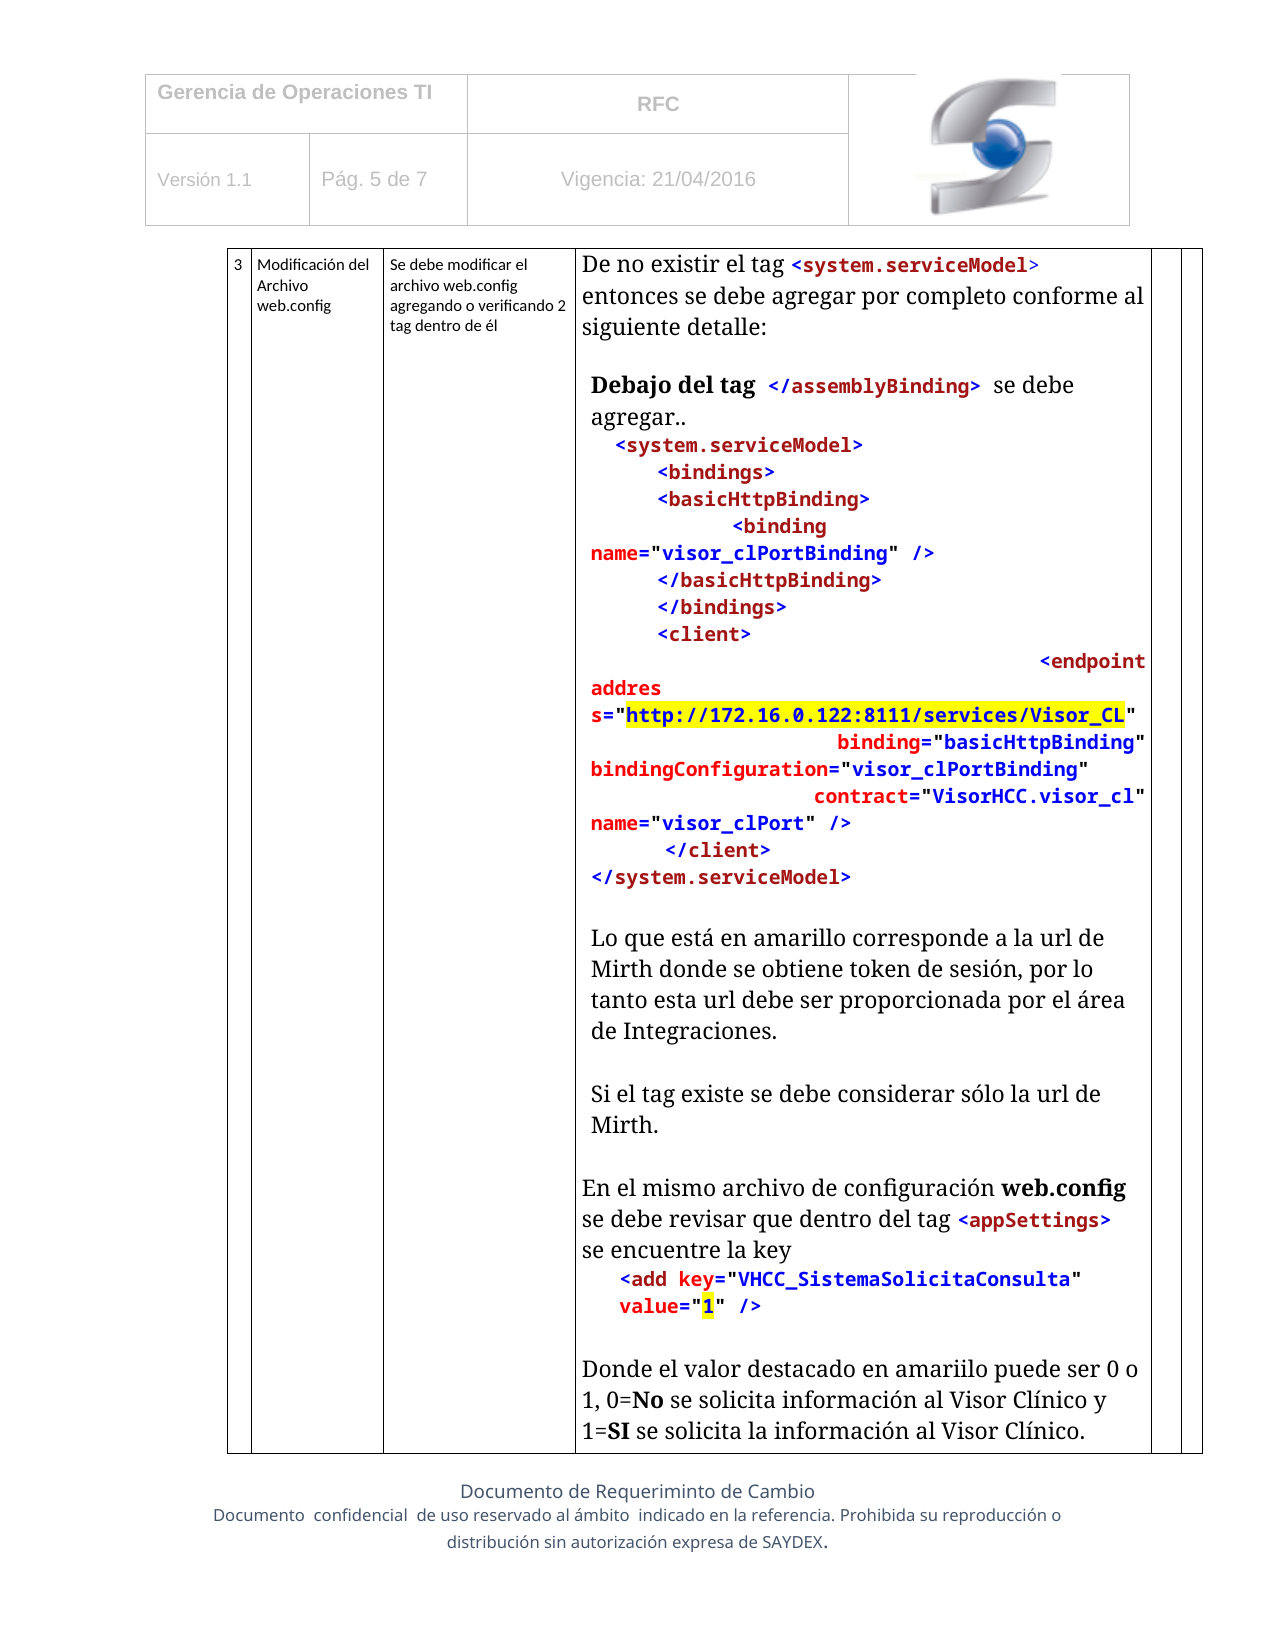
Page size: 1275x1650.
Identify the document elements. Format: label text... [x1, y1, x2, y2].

table_cell [1182, 249, 1202, 1452]
table_cell Se debe modificar el archivo web.config agregando o verificando 2 tag dentro de él [384, 249, 575, 1452]
table_cell [1152, 249, 1181, 1452]
table_cell De no existir el tag <system.serviceModel> entonces se debe agregar por completo conforme al siguiente detalle: Debajo del tag </assemblyBinding> se debe agregar.. <system.serviceModel> <bindings> <basicHttpBinding> <binding name="visor_clPortBinding" /> </basicHttpBinding> </bindings> <client> <endpoint address="http://172.16.0.122:8111/services/Visor_CL" binding="basicHttpBinding" bindingConfiguration="visor_clPortBinding" contract="VisorHCC.visor_cl" name="visor_clPort" /> </client> </system.serviceModel> Lo que está en amarillo corresponde a la url de Mirth donde se obtiene token de sesión, por lo tanto esta url debe ser proporcionada por el área de Integraciones. Si el tag existe se debe considerar sólo la url de Mirth. En el mismo archivo de configuración web.config se debe revisar que dentro del tag <appSettings> se encuentre la key <add key="VHCC_SistemaSolicitaConsulta" value="1" /> Donde el valor destacado en amariilo puede ser 0 o 1, 0=No se solicita información al Visor Clínico y 1=SI se solicita la información al Visor Clínico. [576, 249, 1151, 1452]
table_cell Modificación del Archivo web.config [252, 249, 383, 1452]
picture [916, 74, 1062, 225]
table_cell 3 [228, 249, 251, 1452]
